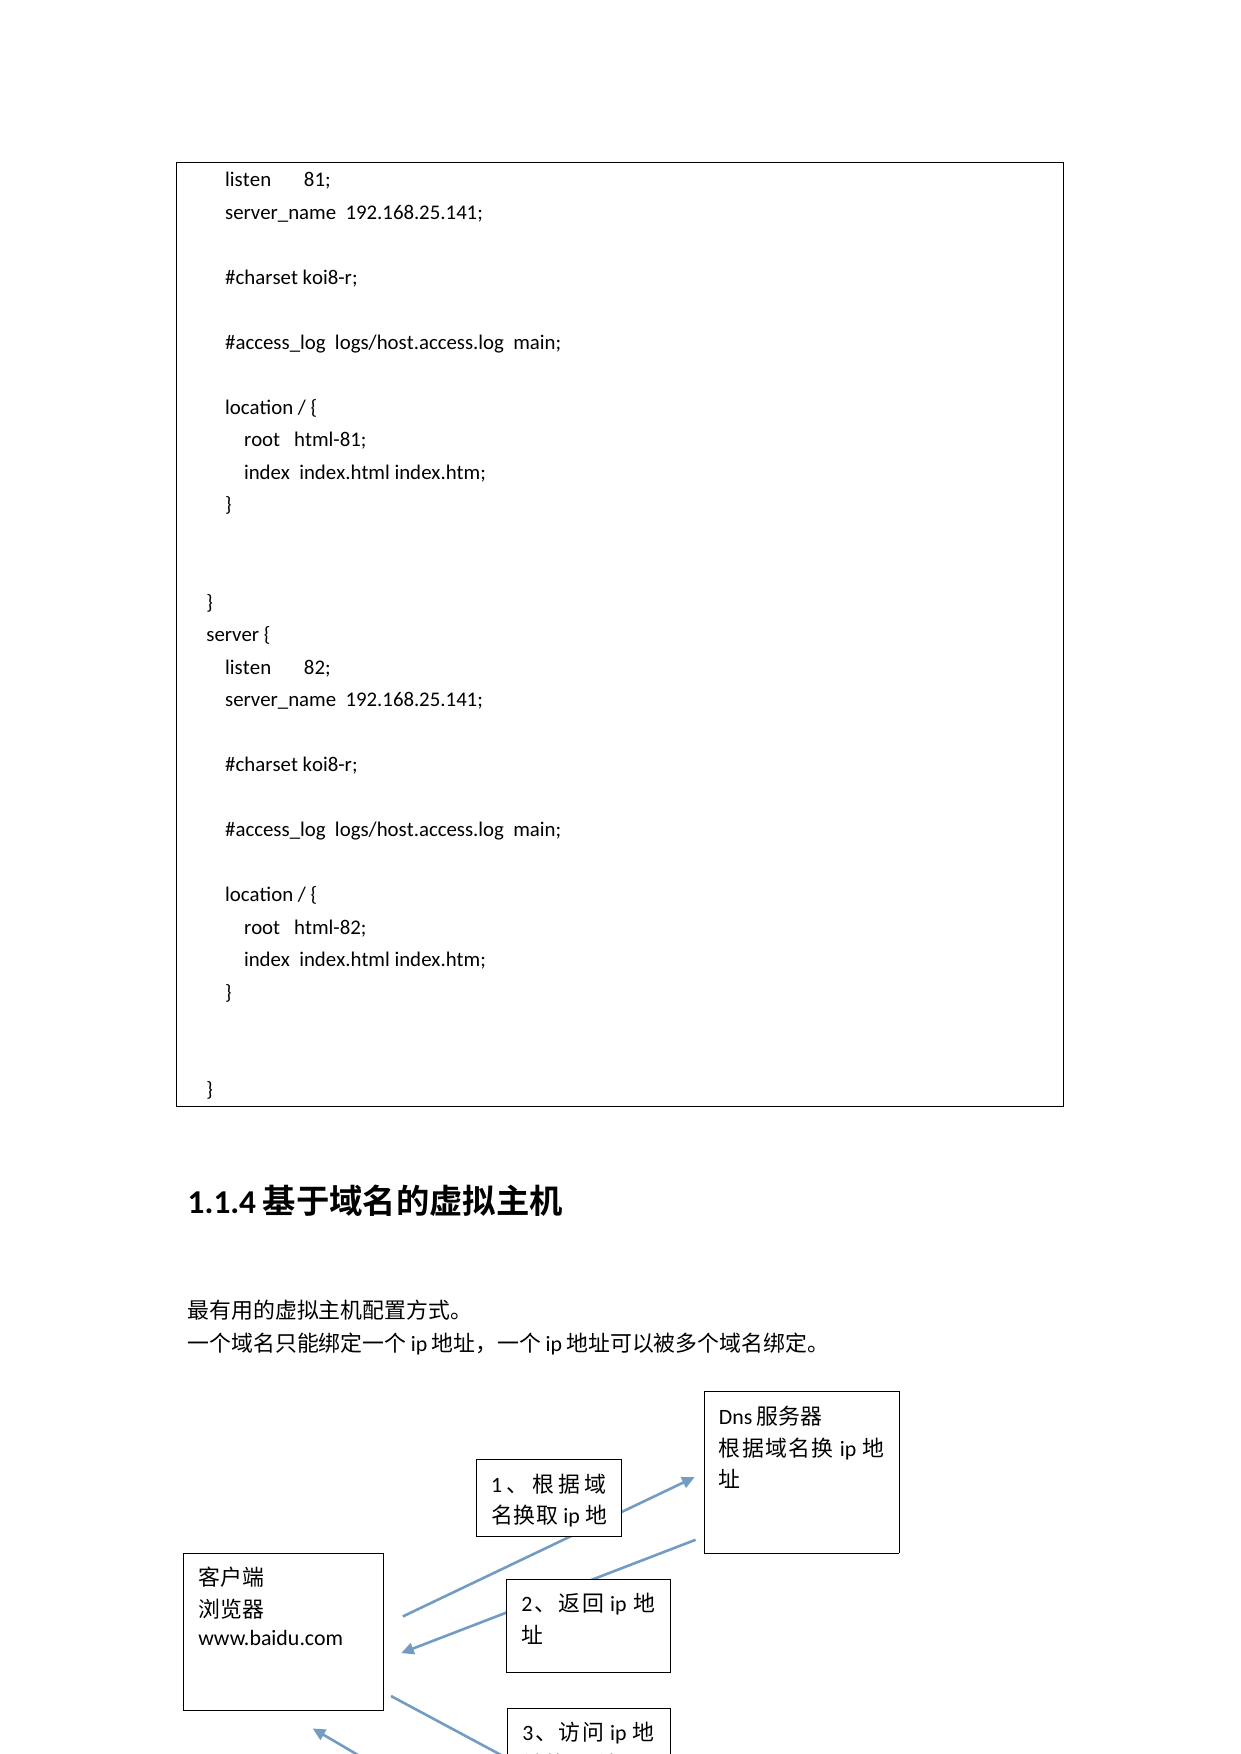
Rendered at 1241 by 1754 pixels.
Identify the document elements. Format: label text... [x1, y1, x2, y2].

text 一个域名只能绑定一个ip地址，一个ip地址可以被多个域名绑定。 [187, 1325, 1053, 1358]
text 最有用的虚拟主机配置方式。 [187, 1293, 1053, 1325]
subtitle 基于域名的虚拟主机 [187, 1166, 1053, 1231]
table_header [177, 163, 1063, 1106]
